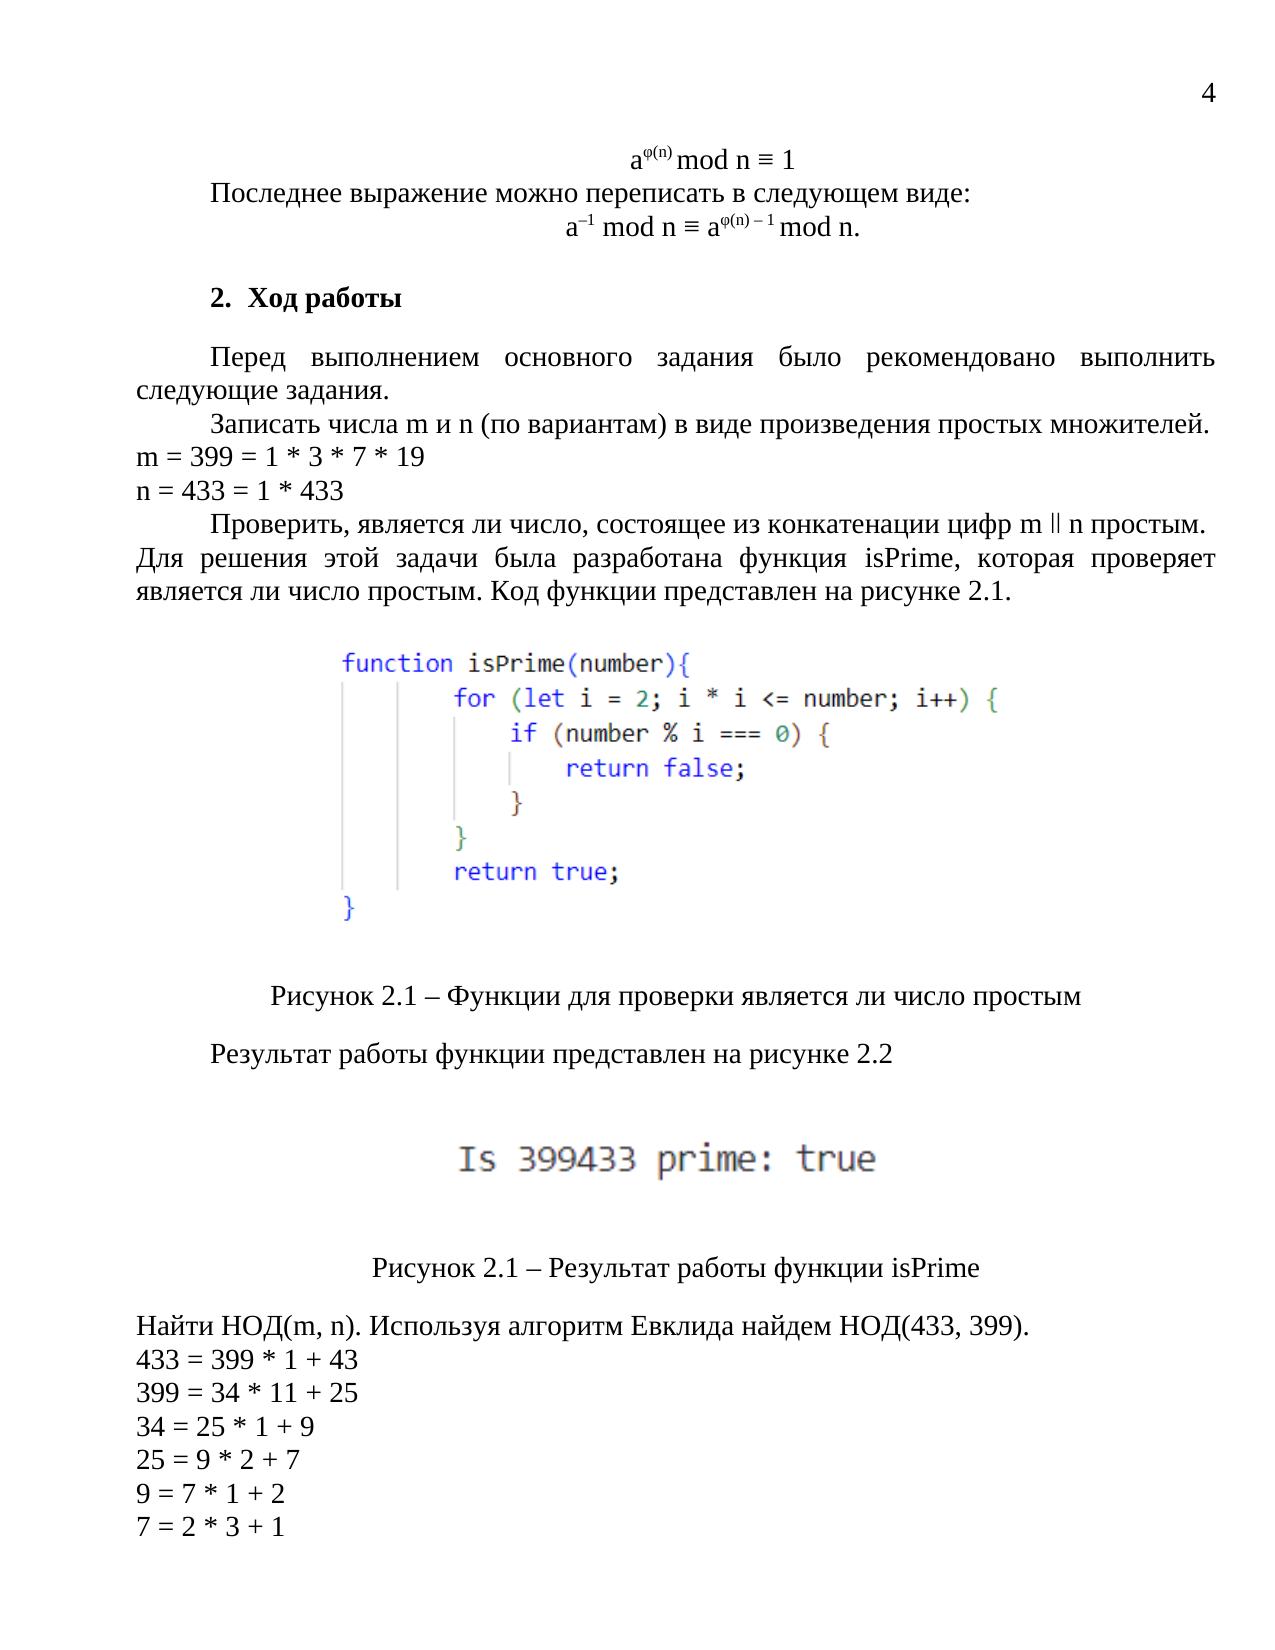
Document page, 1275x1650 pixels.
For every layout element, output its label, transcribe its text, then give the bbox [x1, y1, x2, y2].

text Найти НОД(m, n). Используя алгоритм Евклида найдем НОД(433, 399). [136, 1308, 1216, 1342]
text Последнее выражение можно переписать в следующем виде: [136, 176, 1216, 209]
text Записать числа m и n (по вариантам) в виде произведения простых множителей. [136, 406, 1216, 439]
text n = 433 = 1 * 433 [136, 473, 1216, 506]
text aφ(n) mod n ≡ 1 [136, 142, 1216, 176]
text Проверить, является ли число, состоящее из конкатенации цифр m ǀǀ n простым. [136, 506, 1216, 540]
text Результат работы функции представлен на рисунке 2.2 [136, 1036, 1216, 1070]
text а–1 mod n ≡ aφ(n) – 1 mod n. [136, 209, 1216, 243]
text 34 = 25 * 1 + 9 [136, 1409, 1216, 1442]
text 7 = 2 * 3 + 1 [136, 1509, 1216, 1543]
subtitle Ход работы [210, 280, 1216, 314]
text Перед выполнением основного задания было рекомендовано выполнить следующие задания. [136, 339, 1216, 406]
text 433 = 399 * 1 + 43 [136, 1342, 1216, 1375]
text Рисунок 2.1 – Результат работы функции isPrime [136, 1250, 1216, 1283]
text Рисунок 2.1 – Функции для проверки является ли число простым [136, 978, 1216, 1011]
text 9 = 7 * 1 + 2 [136, 1476, 1216, 1509]
text Для решения этой задачи была разработана функция isPrime, которая проверяет является ли число простым. Код функции представлен на рисунке 2.1. [136, 540, 1216, 607]
picture [446, 1103, 980, 1225]
picture [327, 640, 1025, 953]
text 399 = 34 * 11 + 25 [136, 1375, 1216, 1409]
text 25 = 9 * 2 + 7 [136, 1442, 1216, 1476]
text m = 399 = 1 * 3 * 7 * 19 [136, 439, 1216, 473]
